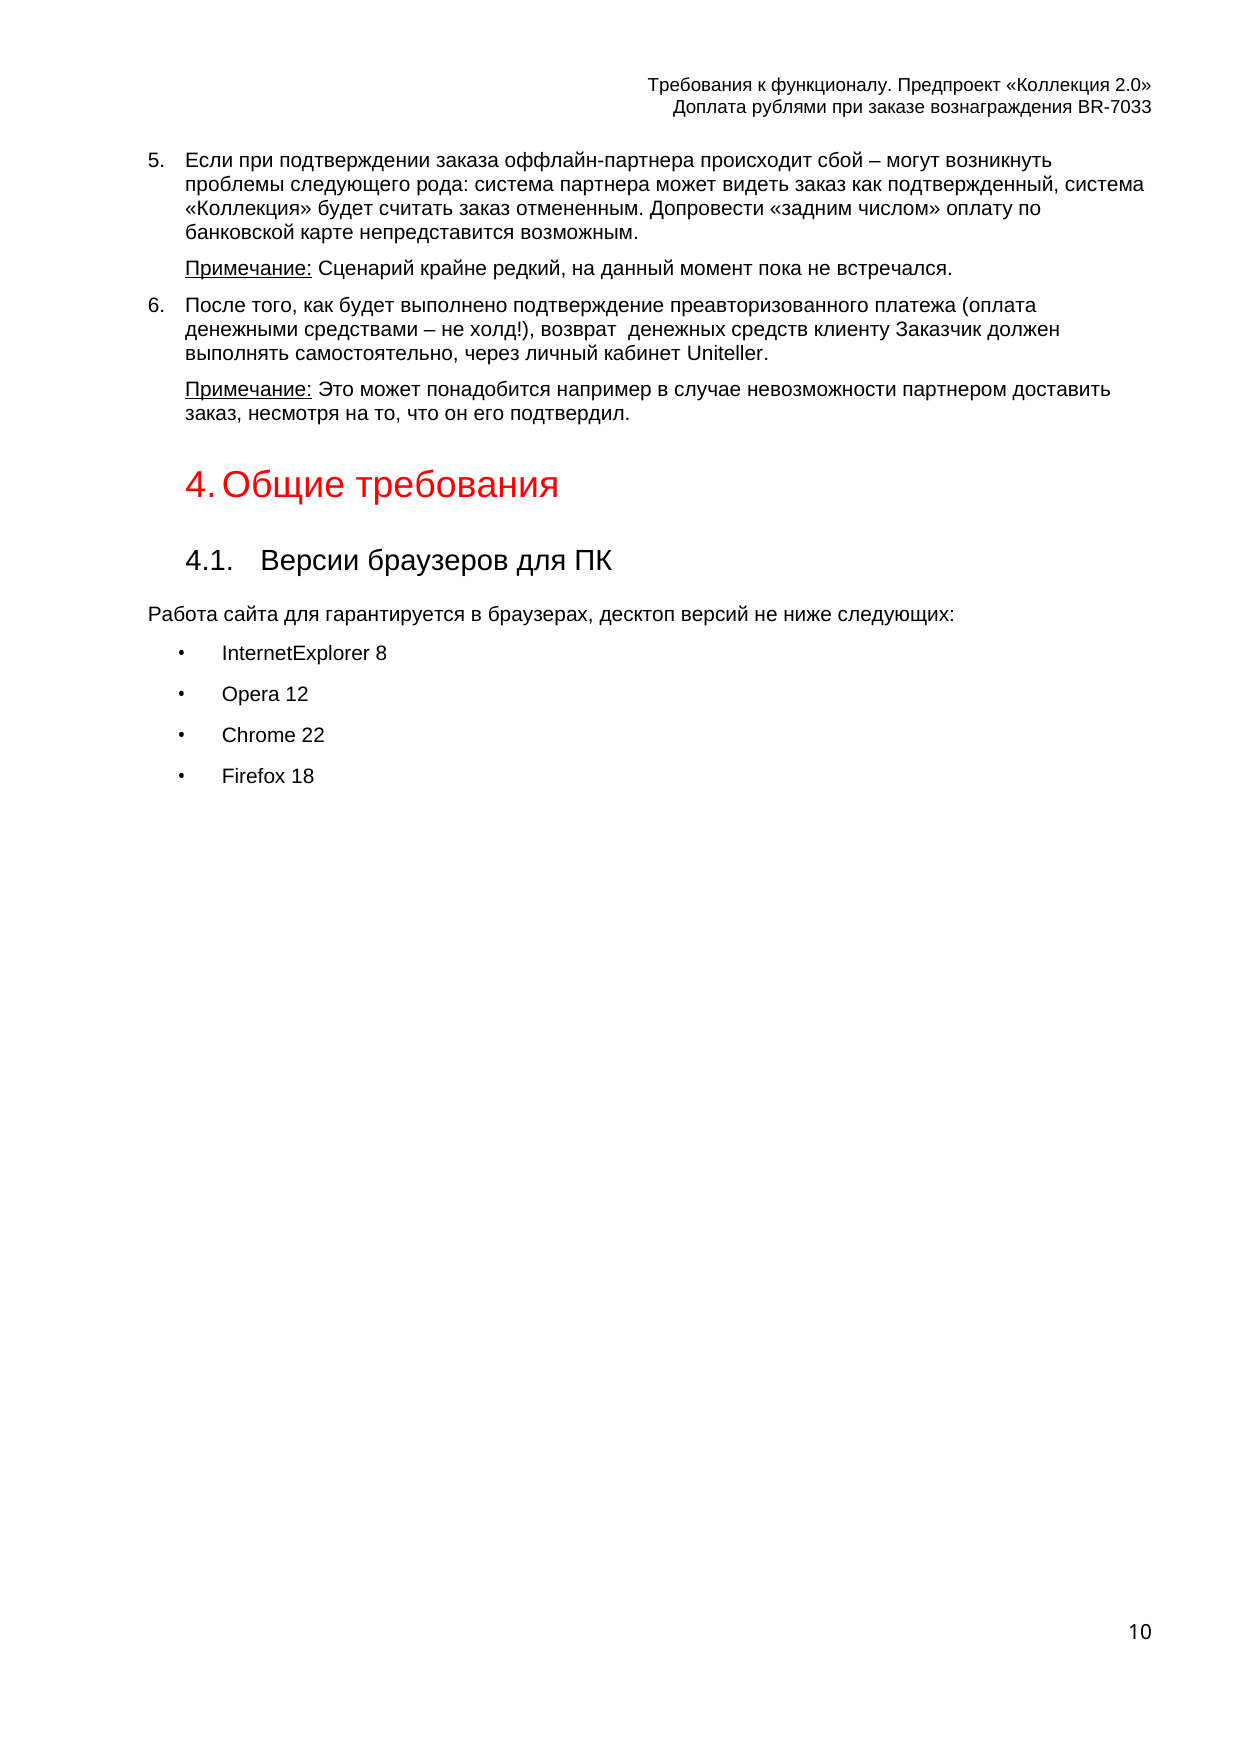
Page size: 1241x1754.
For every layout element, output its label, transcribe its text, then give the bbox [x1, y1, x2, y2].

subtitle Версии браузеров для ПК [185, 543, 1152, 576]
list Если при подтверждении заказа оффлайн-партнера происходит сбой – могут возникнуть проблемы следующего рода: система партнера может видеть заказ как подтвержденный, система «Коллекция» будет считать заказ отмененным. Допровести «задним числом» оплату по банковской карте непредставится возможным. [148, 148, 1152, 243]
list Opera 12 [177, 679, 1152, 707]
text Работа сайта для гарантируется в браузерах, десктоп версий не ниже следующих: [148, 601, 1152, 625]
list InternetExplorer 8 [177, 638, 1152, 666]
subtitle Общие требования [185, 462, 1152, 505]
text Примечание: Сценарий крайне редкий, на данный момент пока не встречался. [185, 256, 1152, 280]
list После того, как будет выполнено подтверждение преавторизованного платежа (оплата денежными средствами – не холд!), возврат денежных средств клиенту Заказчик должен выполнять самостоятельно, через личный кабинет Uniteller. [148, 292, 1152, 364]
list Chrome 22 [177, 720, 1152, 748]
text Примечание: Это может понадобится например в случае невозможности партнером доставить заказ, несмотря на то, что он его подтвердил. [185, 377, 1152, 425]
list Firefox 18 [177, 761, 1152, 789]
